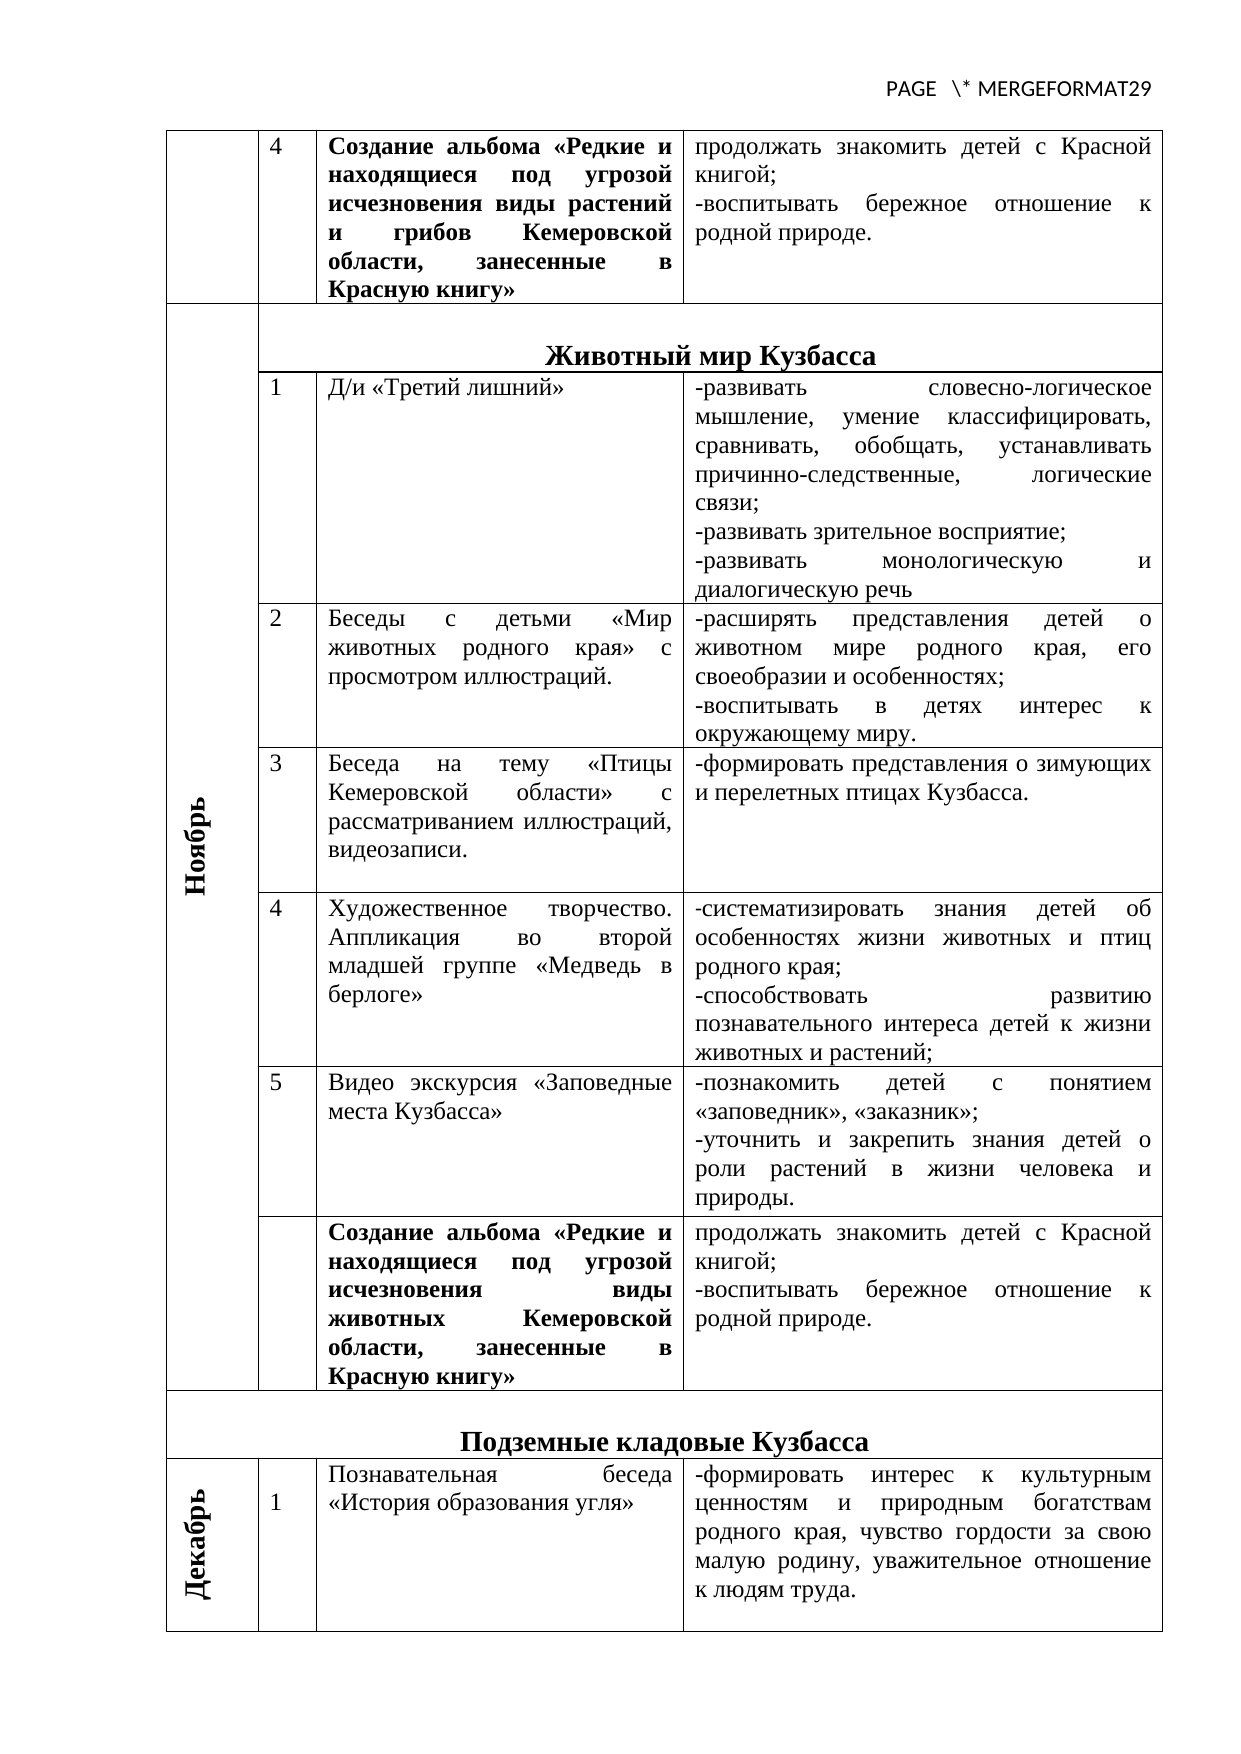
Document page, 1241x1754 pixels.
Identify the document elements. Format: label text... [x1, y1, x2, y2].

table_cell продолжать знакомить детей с Красной книгой; -воспитывать бережное отношение к родной природе. [684, 1217, 1162, 1389]
table_cell Беседа на тему «Птицы Кемеровской области» с рассматриванием иллюстраций, видеозаписи. [317, 748, 683, 892]
table_cell -формировать интерес к культурным ценностям и природным богатствам родного края, чувство гордости за свою малую родину, уважительное отношение к людям труда. [684, 1459, 1162, 1631]
table_cell Декабрь [167, 1459, 258, 1631]
table_cell Художественное творчество. Аппликация во второй младшей группе «Медведь в берлоге» [317, 893, 683, 1066]
table_cell 2 [259, 604, 316, 747]
table_cell продолжать знакомить детей с Красной книгой; -воспитывать бережное отношение к родной природе. [684, 131, 1162, 303]
table_cell -расширять представления детей о животном мире родного края, его своеобразии и особенностях; -воспитывать в детях интерес к окружающему миру. [684, 604, 1162, 747]
table_cell -систематизировать знания детей об особенностях жизни животных и птиц родного края; -способствовать развитию познавательного интереса детей к жизни животных и растений; [684, 893, 1162, 1066]
table_cell [259, 1217, 316, 1389]
table_cell 5 [259, 1067, 316, 1216]
table_cell Д/и «Третий лишний» [317, 373, 683, 602]
table_cell -формировать представления о зимующих и перелетных птицах Кузбасса. [684, 748, 1162, 892]
table_cell Ноябрь [167, 304, 258, 1389]
table_cell Познавательная беседа «История образования угля» [317, 1459, 683, 1631]
table_cell 4 [259, 893, 316, 1066]
table_cell Подземные кладовые Кузбасса [167, 1391, 1162, 1458]
table_cell Беседы с детьми «Мир животных родного края» с просмотром иллюстраций. [317, 604, 683, 747]
table_cell 3 [259, 748, 316, 892]
table_cell -познакомить детей с понятием «заповедник», «заказник»; -уточнить и закрепить знания детей о роли растений в жизни человека и природы. [684, 1067, 1162, 1216]
table_cell 1 [259, 373, 316, 602]
table_cell Создание альбома «Редкие и находящиеся под угрозой исчезновения виды растений и грибов Кемеровской области, занесенные в Красную книгу» [317, 131, 683, 303]
table_cell Животный мир Кузбасса [259, 304, 1162, 371]
table_cell 4 [259, 131, 316, 303]
table_cell 1 [259, 1459, 316, 1631]
table_cell Создание альбома «Редкие и находящиеся под угрозой исчезновения виды животных Кемеровской области, занесенные в Красную книгу» [317, 1217, 683, 1389]
table_cell Видео экскурсия «Заповедные места Кузбасса» [317, 1067, 683, 1216]
